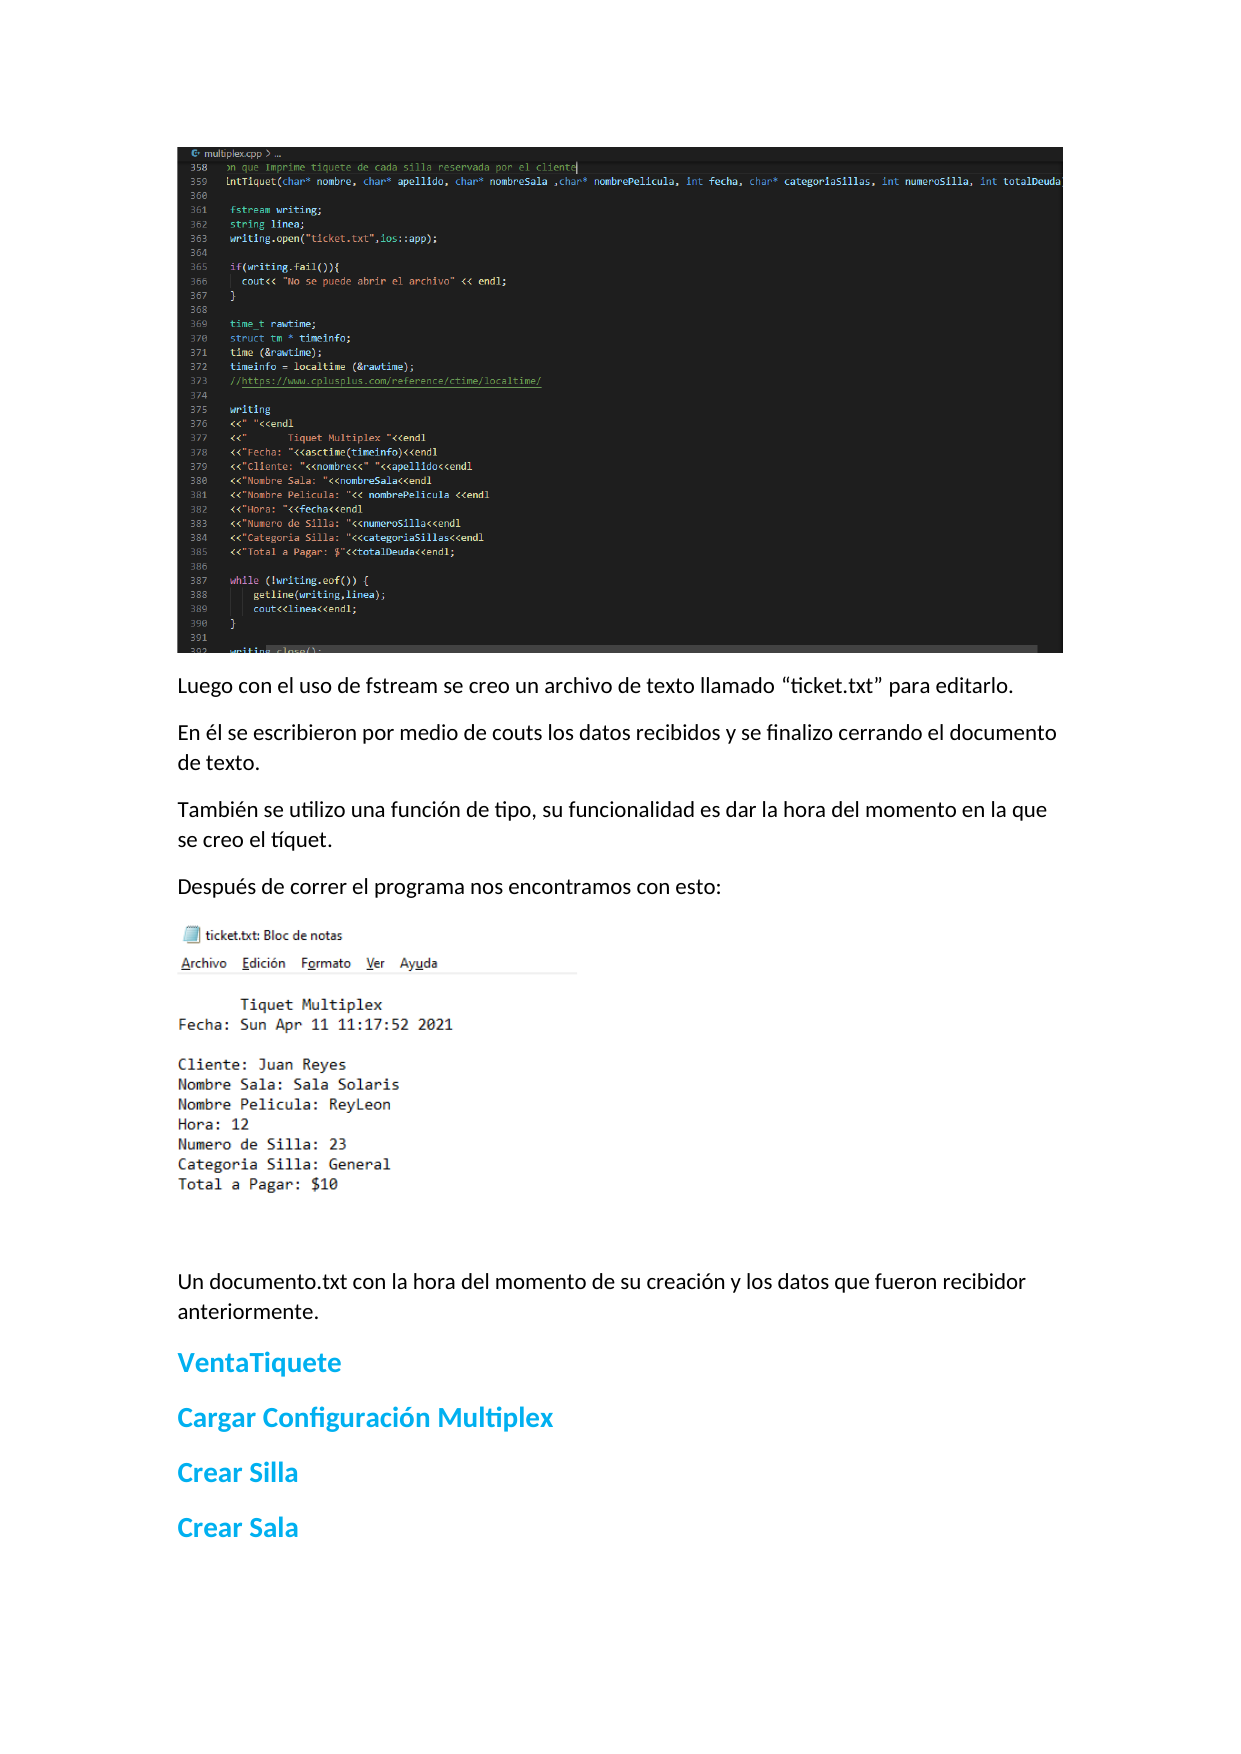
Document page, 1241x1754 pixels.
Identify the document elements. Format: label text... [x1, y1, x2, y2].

text VentaTiquete [177, 1344, 1063, 1379]
picture [177, 919, 578, 1248]
text Cargar Configuración Multiplex [177, 1399, 1063, 1435]
text Luego con el uso de fstream se creo un archivo de texto llamado “ticket.txt” para editarlo. [177, 671, 1063, 699]
text En él se escribieron por medio de couts los datos recibidos y se finalizo cerrando el documento de texto. [177, 718, 1063, 777]
text Crear Silla [177, 1454, 1063, 1490]
text Después de correr el programa nos encontramos con esto: [177, 872, 1063, 901]
text También se utilizo una función de tipo, su funcionalidad es dar la hora del momento en la que se creo el tíquet. [177, 795, 1063, 854]
picture [177, 147, 1063, 653]
text Un documento.txt con la hora del momento de su creación y los datos que fueron recibidor anteriormente. [177, 1267, 1063, 1325]
text Crear Sala [177, 1509, 1063, 1545]
